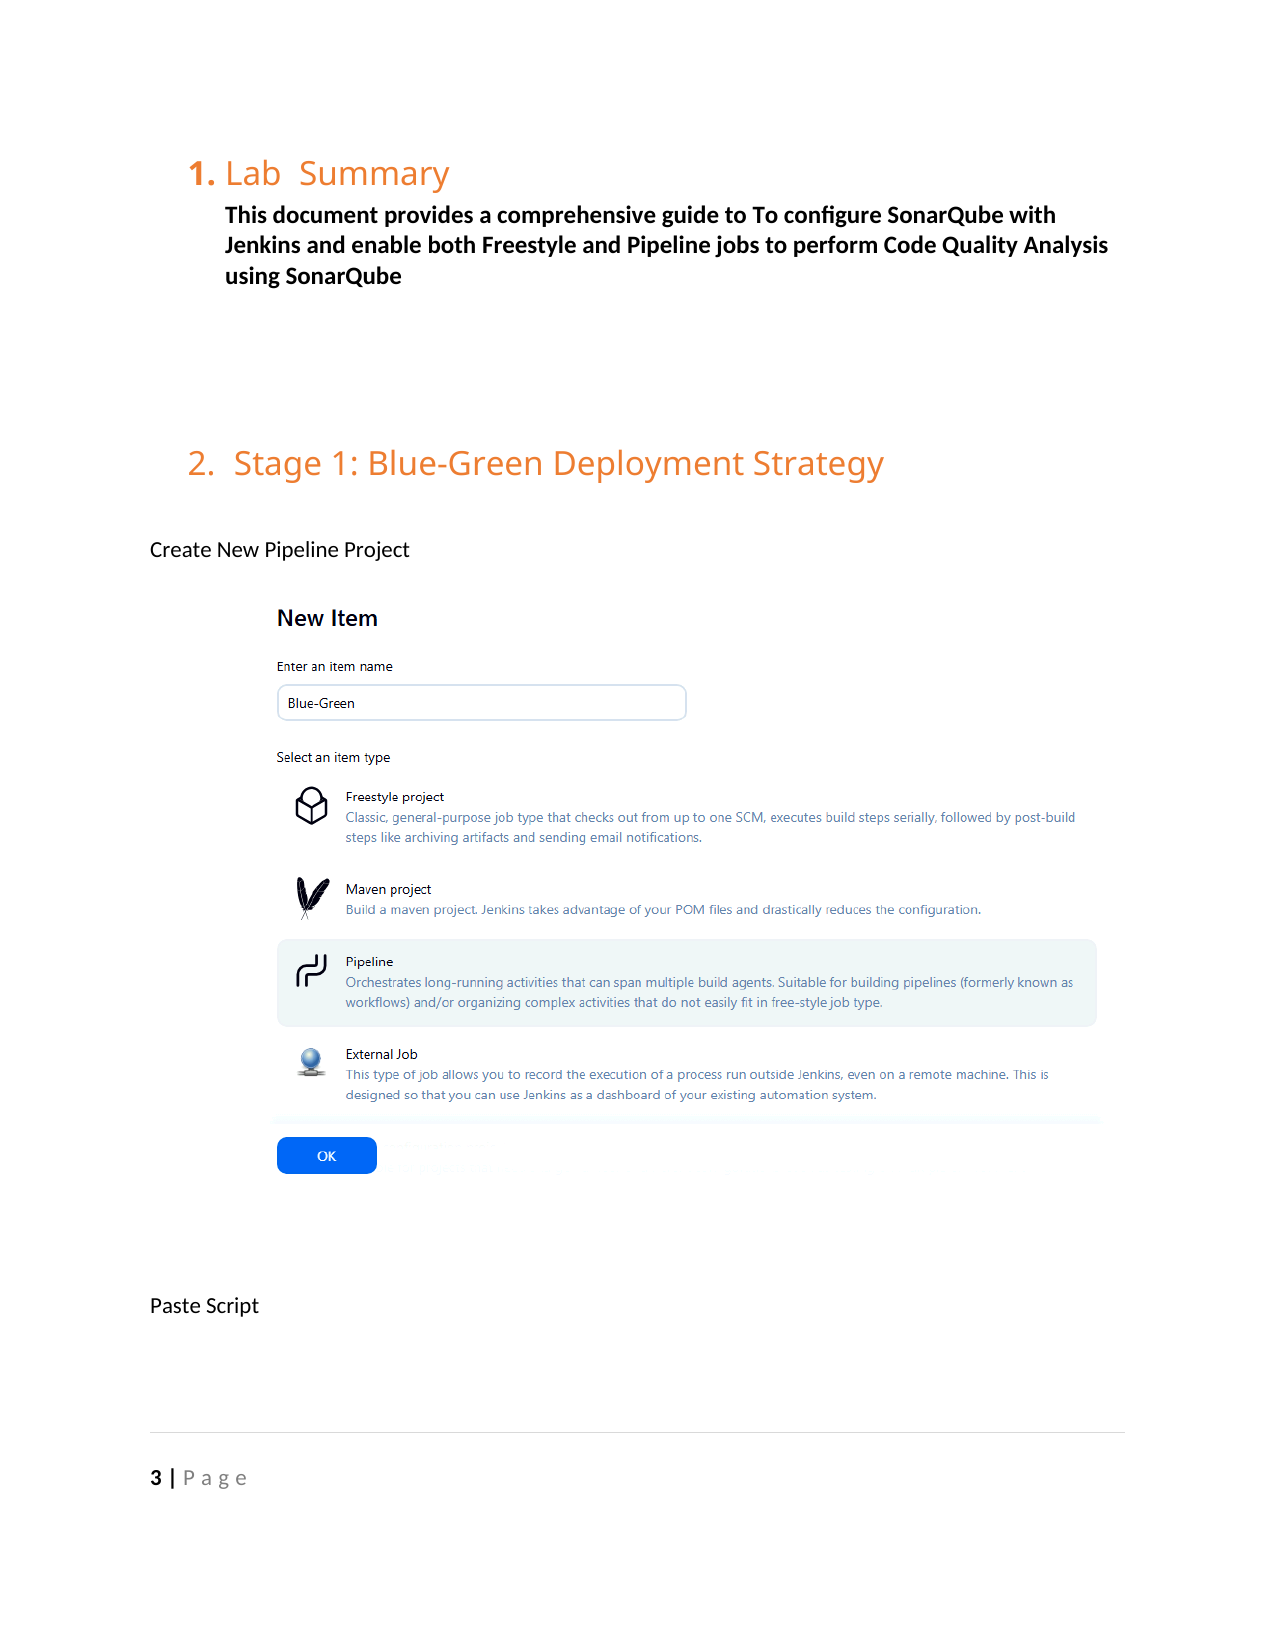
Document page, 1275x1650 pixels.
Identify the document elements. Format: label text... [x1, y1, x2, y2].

list This document provides a comprehensive guide to To configure SonarQube with Jenkins and enable both Freestyle and Pipeline jobs to perform Code Quality Analysis using SonarQube [225, 199, 1125, 291]
subtitle Lab Summary [187, 150, 1125, 195]
picture [150, 582, 1125, 1179]
text Paste Script [150, 1291, 1125, 1319]
text Create New Pipeline Project [150, 535, 1125, 563]
subtitle Stage 1: Blue-Green Deployment Strategy [187, 439, 1125, 485]
